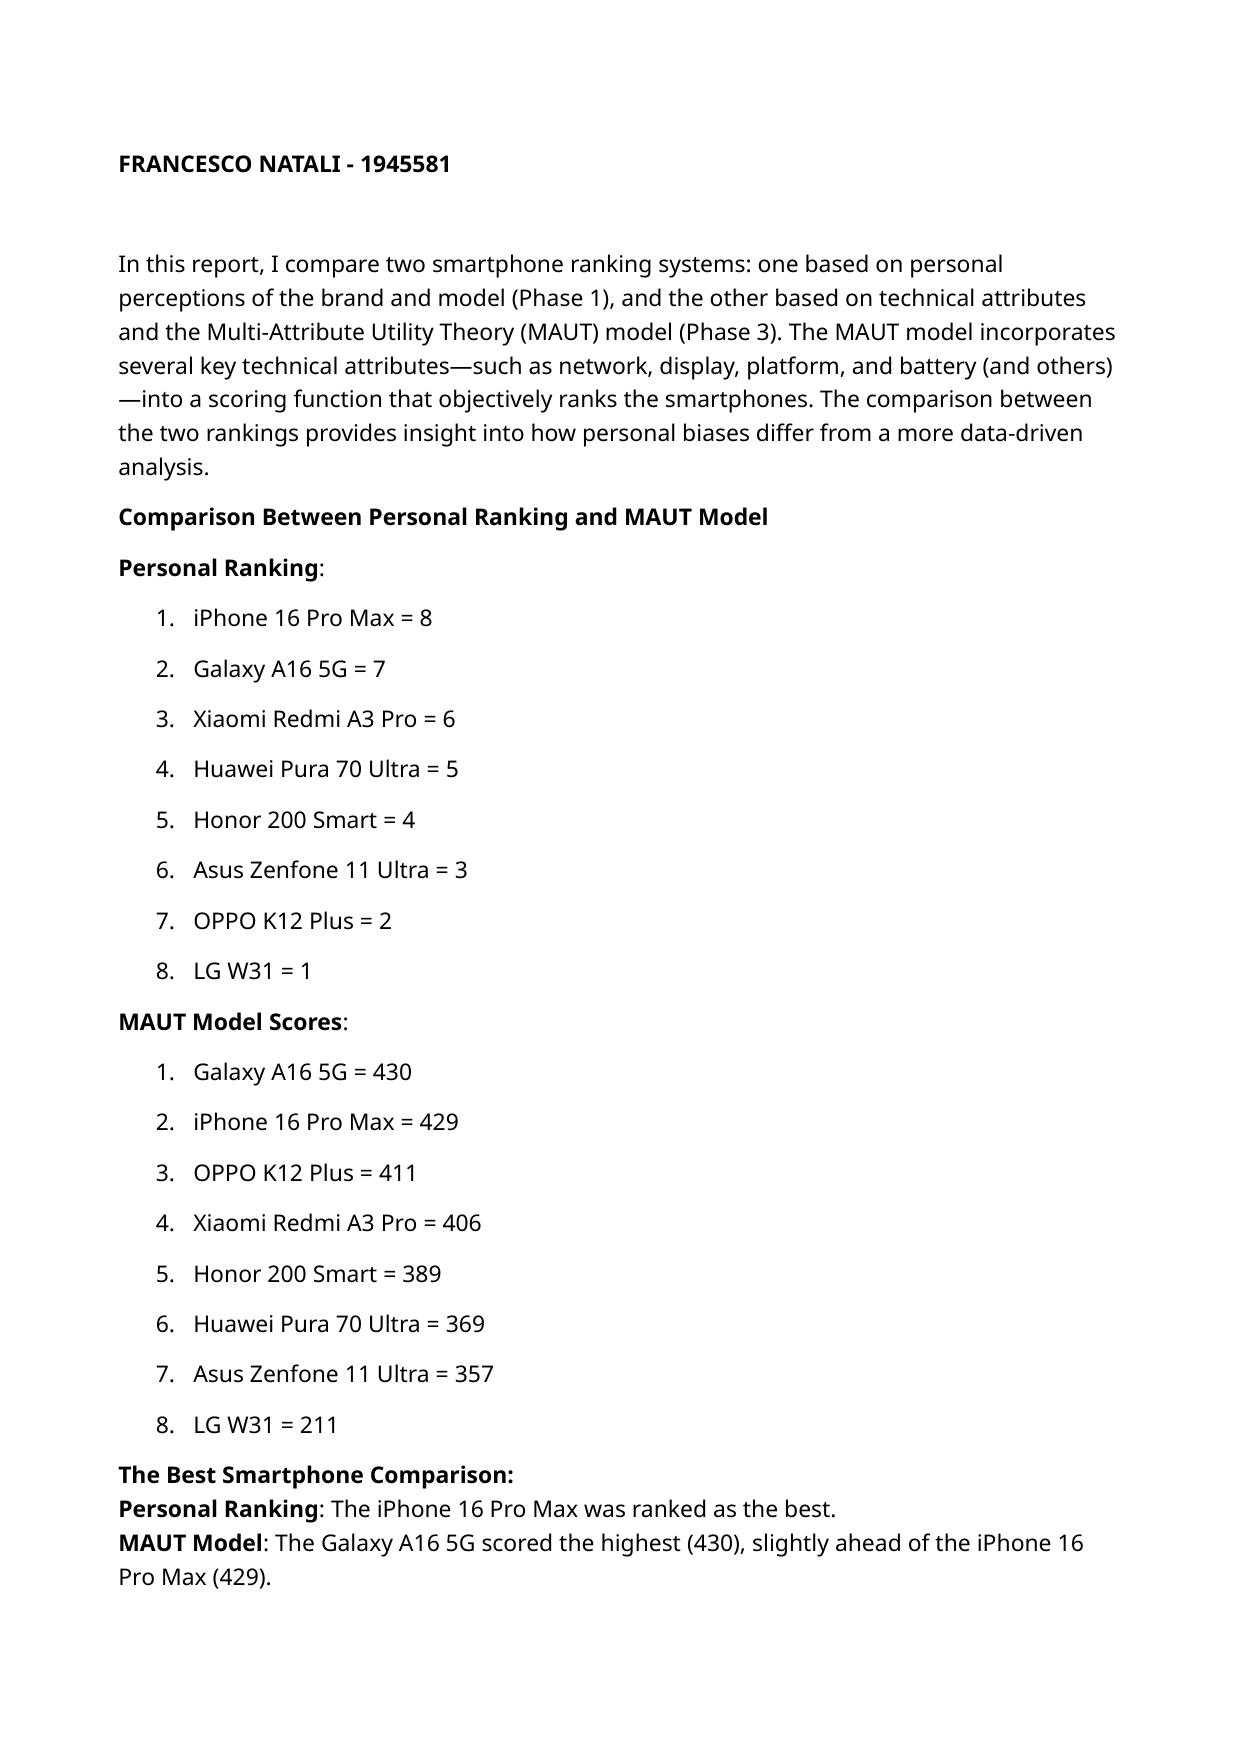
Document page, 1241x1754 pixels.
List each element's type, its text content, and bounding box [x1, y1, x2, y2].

text FRANCESCO NATALI - 1945581 [118, 148, 1122, 179]
list Galaxy A16 5G = 430 [156, 1056, 1122, 1087]
list Galaxy A16 5G = 7 [156, 653, 1122, 684]
list OPPO K12 Plus = 411 [156, 1157, 1122, 1188]
list Honor 200 Smart = 389 [156, 1258, 1122, 1289]
text Comparison Between Personal Ranking and MAUT Model [118, 501, 1122, 533]
text In this report, I compare two smartphone ranking systems: one based on personal perceptions of the brand and model (Phase 1), and the other based on technical attributes and the Multi-Attribute Utility Theory (MAUT) model (Phase 3). The MAUT model incorporates several key technical attributes—such as network, display, platform, and battery (and others)—into a scoring function that objectively ranks the smartphones. The comparison between the two rankings provides insight into how personal biases differ from a more data-driven analysis. [118, 248, 1122, 482]
text Personal Ranking: [118, 552, 1122, 583]
list LG W31 = 1 [156, 955, 1122, 986]
list LG W31 = 211 [156, 1409, 1122, 1440]
list Xiaomi Redmi A3 Pro = 6 [156, 703, 1122, 734]
list Huawei Pura 70 Ultra = 369 [156, 1308, 1122, 1339]
text The Best Smartphone Comparison: Personal Ranking: The iPhone 16 Pro Max was ranked as the best. MAUT Model: The Galaxy A16 5G scored the highest (430), slightly ahead of the iPhone 16 Pro Max (429). [118, 1459, 1122, 1592]
list Huawei Pura 70 Ultra = 5 [156, 753, 1122, 785]
list OPPO K12 Plus = 2 [156, 905, 1122, 936]
list Asus Zenfone 11 Ultra = 3 [156, 854, 1122, 886]
list Xiaomi Redmi A3 Pro = 406 [156, 1207, 1122, 1238]
list Asus Zenfone 11 Ultra = 357 [156, 1358, 1122, 1390]
list iPhone 16 Pro Max = 429 [156, 1106, 1122, 1138]
text MAUT Model Scores: [118, 1006, 1122, 1037]
list Honor 200 Smart = 4 [156, 804, 1122, 835]
list iPhone 16 Pro Max = 8 [156, 602, 1122, 633]
